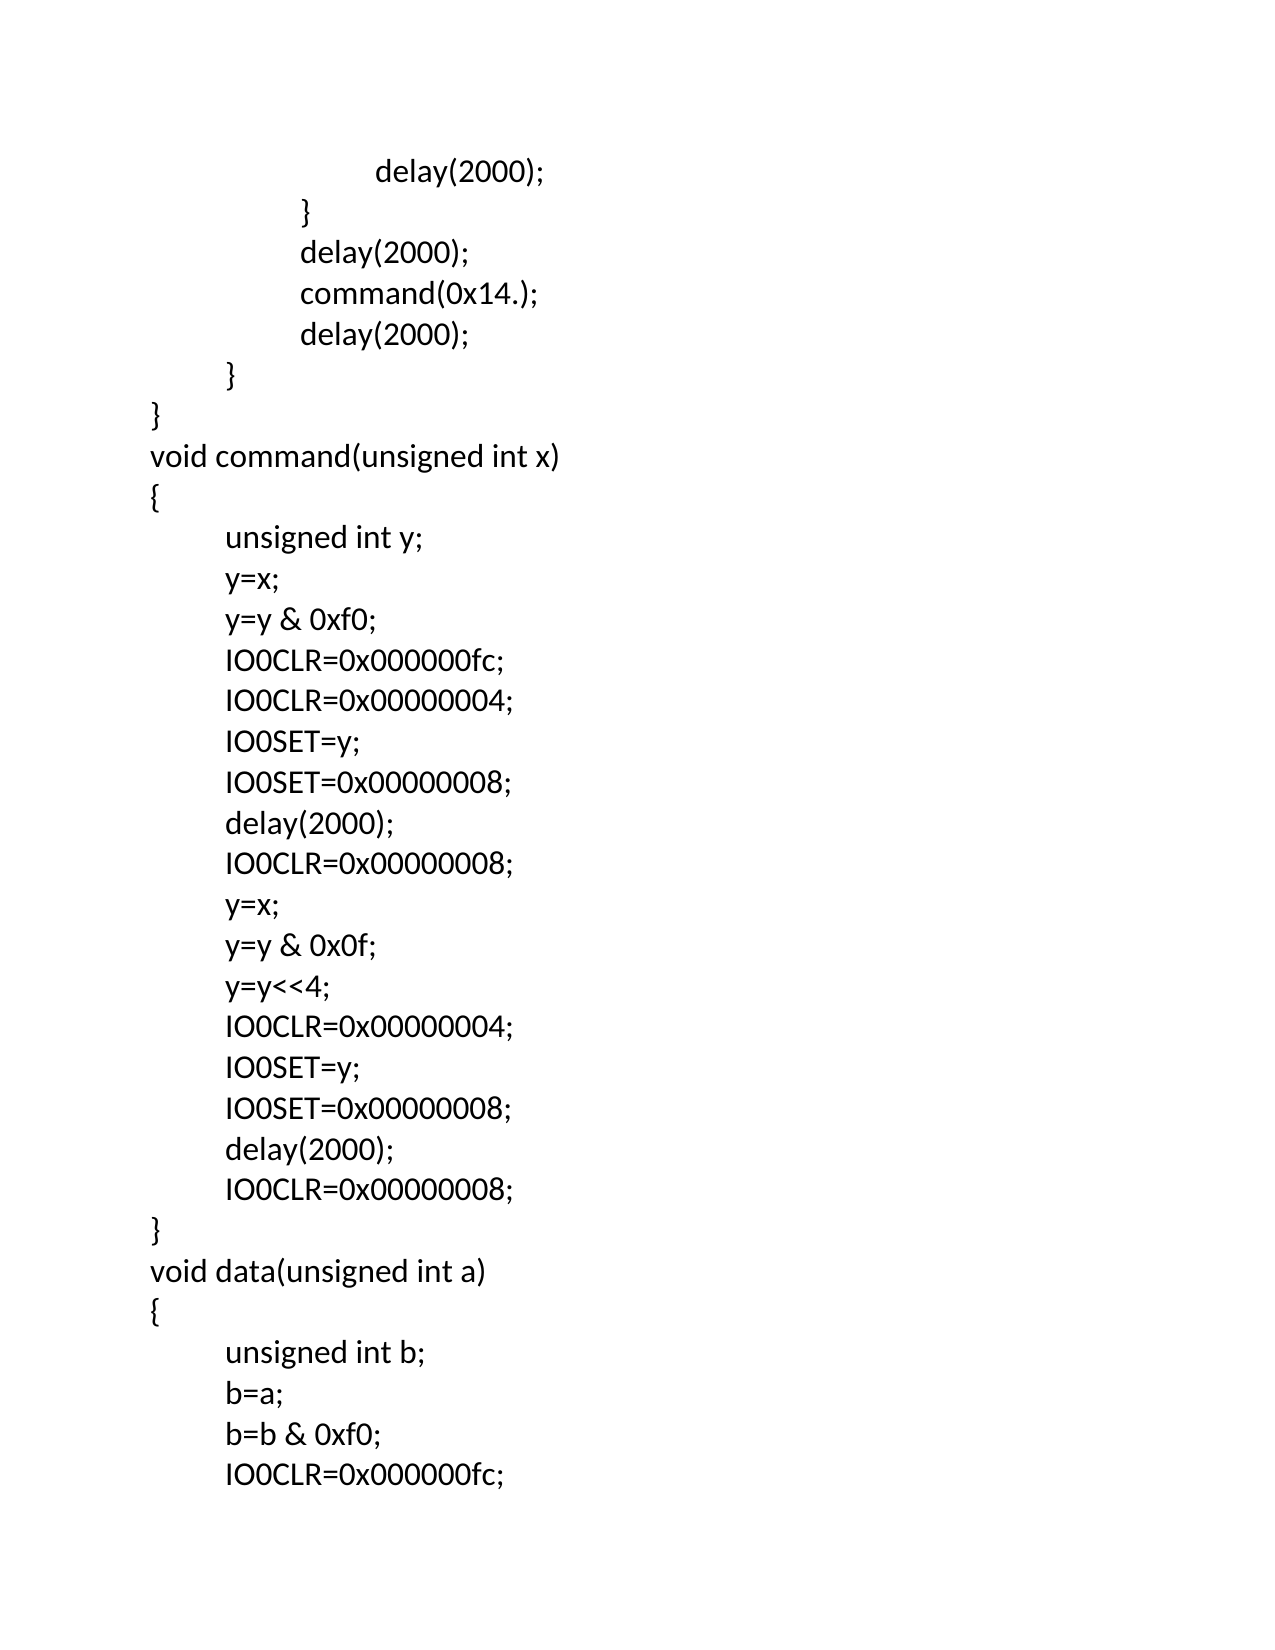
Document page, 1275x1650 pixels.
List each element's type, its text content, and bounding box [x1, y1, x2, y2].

text IO0SET=y; [150, 720, 1125, 761]
text delay(2000); [150, 231, 1125, 272]
text y=y & 0x0f; [150, 924, 1125, 964]
text command(0x14.); [150, 272, 1125, 313]
text unsigned int y; [150, 517, 1125, 557]
text IO0CLR=0x00000004; [150, 1005, 1125, 1046]
text void data(unsigned int a) [150, 1250, 1125, 1290]
text } [150, 191, 1125, 231]
text y=y & 0xf0; [150, 598, 1125, 639]
text delay(2000); [150, 1127, 1125, 1168]
text IO0CLR=0x00000008; [150, 842, 1125, 883]
text IO0SET=0x00000008; [150, 761, 1125, 802]
text y=y<<4; [150, 964, 1125, 1005]
text void command(unsigned int x) [150, 435, 1125, 476]
text { [150, 476, 1125, 517]
text b=b & 0xf0; [150, 1413, 1125, 1453]
text delay(2000); [150, 150, 1125, 191]
text delay(2000); [150, 802, 1125, 842]
text IO0CLR=0x000000fc; [150, 639, 1125, 679]
text b=a; [150, 1372, 1125, 1413]
text { [150, 1290, 1125, 1331]
text y=x; [150, 557, 1125, 598]
text delay(2000); [150, 313, 1125, 354]
text } [150, 354, 1125, 394]
text IO0SET=0x00000008; [150, 1087, 1125, 1127]
text IO0CLR=0x00000008; [150, 1168, 1125, 1209]
text } [150, 1209, 1125, 1250]
text IO0SET=y; [150, 1046, 1125, 1087]
text y=x; [150, 883, 1125, 924]
text IO0CLR=0x00000004; [150, 679, 1125, 720]
text unsigned int b; [150, 1331, 1125, 1372]
text IO0CLR=0x000000fc; [150, 1453, 1125, 1494]
text } [150, 394, 1125, 435]
